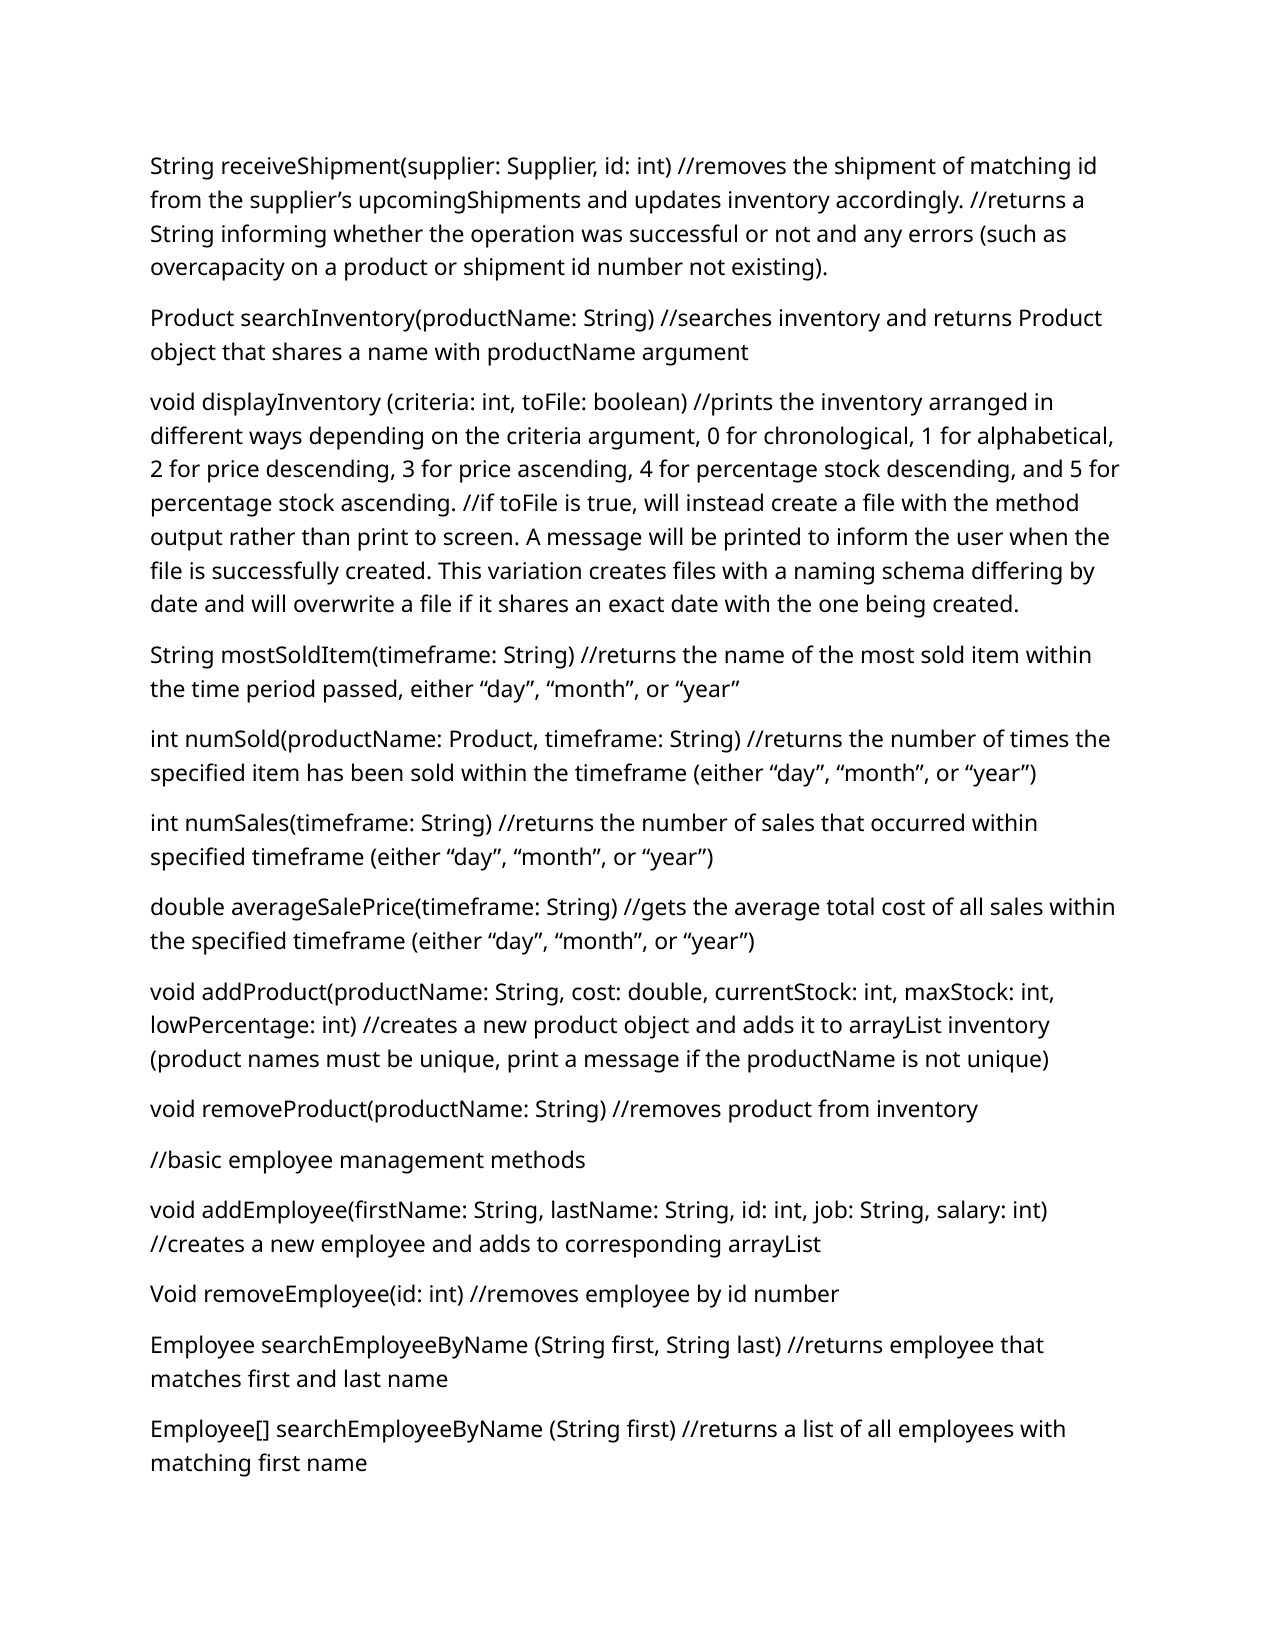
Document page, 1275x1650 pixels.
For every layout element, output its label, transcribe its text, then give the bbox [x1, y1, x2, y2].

text String receiveShipment(supplier: Supplier, id: int) //removes the shipment of matching id from the supplier’s upcomingShipments and updates inventory accordingly. //returns a String informing whether the operation was successful or not and any errors (such as overcapacity on a product or shipment id number not existing). [150, 150, 1125, 282]
text String mostSoldItem(timeframe: String) //returns the name of the most sold item within the time period passed, either “day”, “month”, or “year” [150, 639, 1125, 704]
text Employee[] searchEmployeeByName (String first) //returns a list of all employees with matching first name [150, 1413, 1125, 1478]
text void removeProduct(productName: String) //removes product from inventory [150, 1093, 1125, 1124]
text int numSales(timeframe: String) //returns the number of sales that occurred within specified timeframe (either “day”, “month”, or “year”) [150, 807, 1125, 872]
text void addEmployee(firstName: String, lastName: String, id: int, job: String, salary: int) //creates a new employee and adds to corresponding arrayList [150, 1194, 1125, 1259]
text //basic employee management methods [150, 1144, 1125, 1175]
text void addProduct(productName: String, cost: double, currentStock: int, maxStock: int, lowPercentage: int) //creates a new product object and adds it to arrayList inventory (product names must be unique, print a message if the productName is not unique) [150, 975, 1125, 1074]
text double averageSalePrice(timeframe: String) //gets the average total cost of all sales within the specified timeframe (either “day”, “month”, or “year”) [150, 891, 1125, 956]
text void displayInventory (criteria: int, toFile: boolean) //prints the inventory arranged in different ways depending on the criteria argument, 0 for chronological, 1 for alphabetical, 2 for price descending, 3 for price ascending, 4 for percentage stock descending, and 5 for percentage stock ascending. //if toFile is true, will instead create a file with the method output rather than print to screen. A message will be printed to inform the user when the file is successfully created. This variation creates files with a naming schema differing by date and will overwrite a file if it shares an exact date with the one being created. [150, 386, 1125, 619]
text Product searchInventory(productName: String) //searches inventory and returns Product object that shares a name with productName argument [150, 302, 1125, 367]
text Employee searchEmployeeByName (String first, String last) //returns employee that matches first and last name [150, 1329, 1125, 1394]
text Void removeEmployee(id: int) //removes employee by id number [150, 1278, 1125, 1309]
text int numSold(productName: Product, timeframe: String) //returns the number of times the specified item has been sold within the timeframe (either “day”, “month”, or “year”) [150, 723, 1125, 788]
